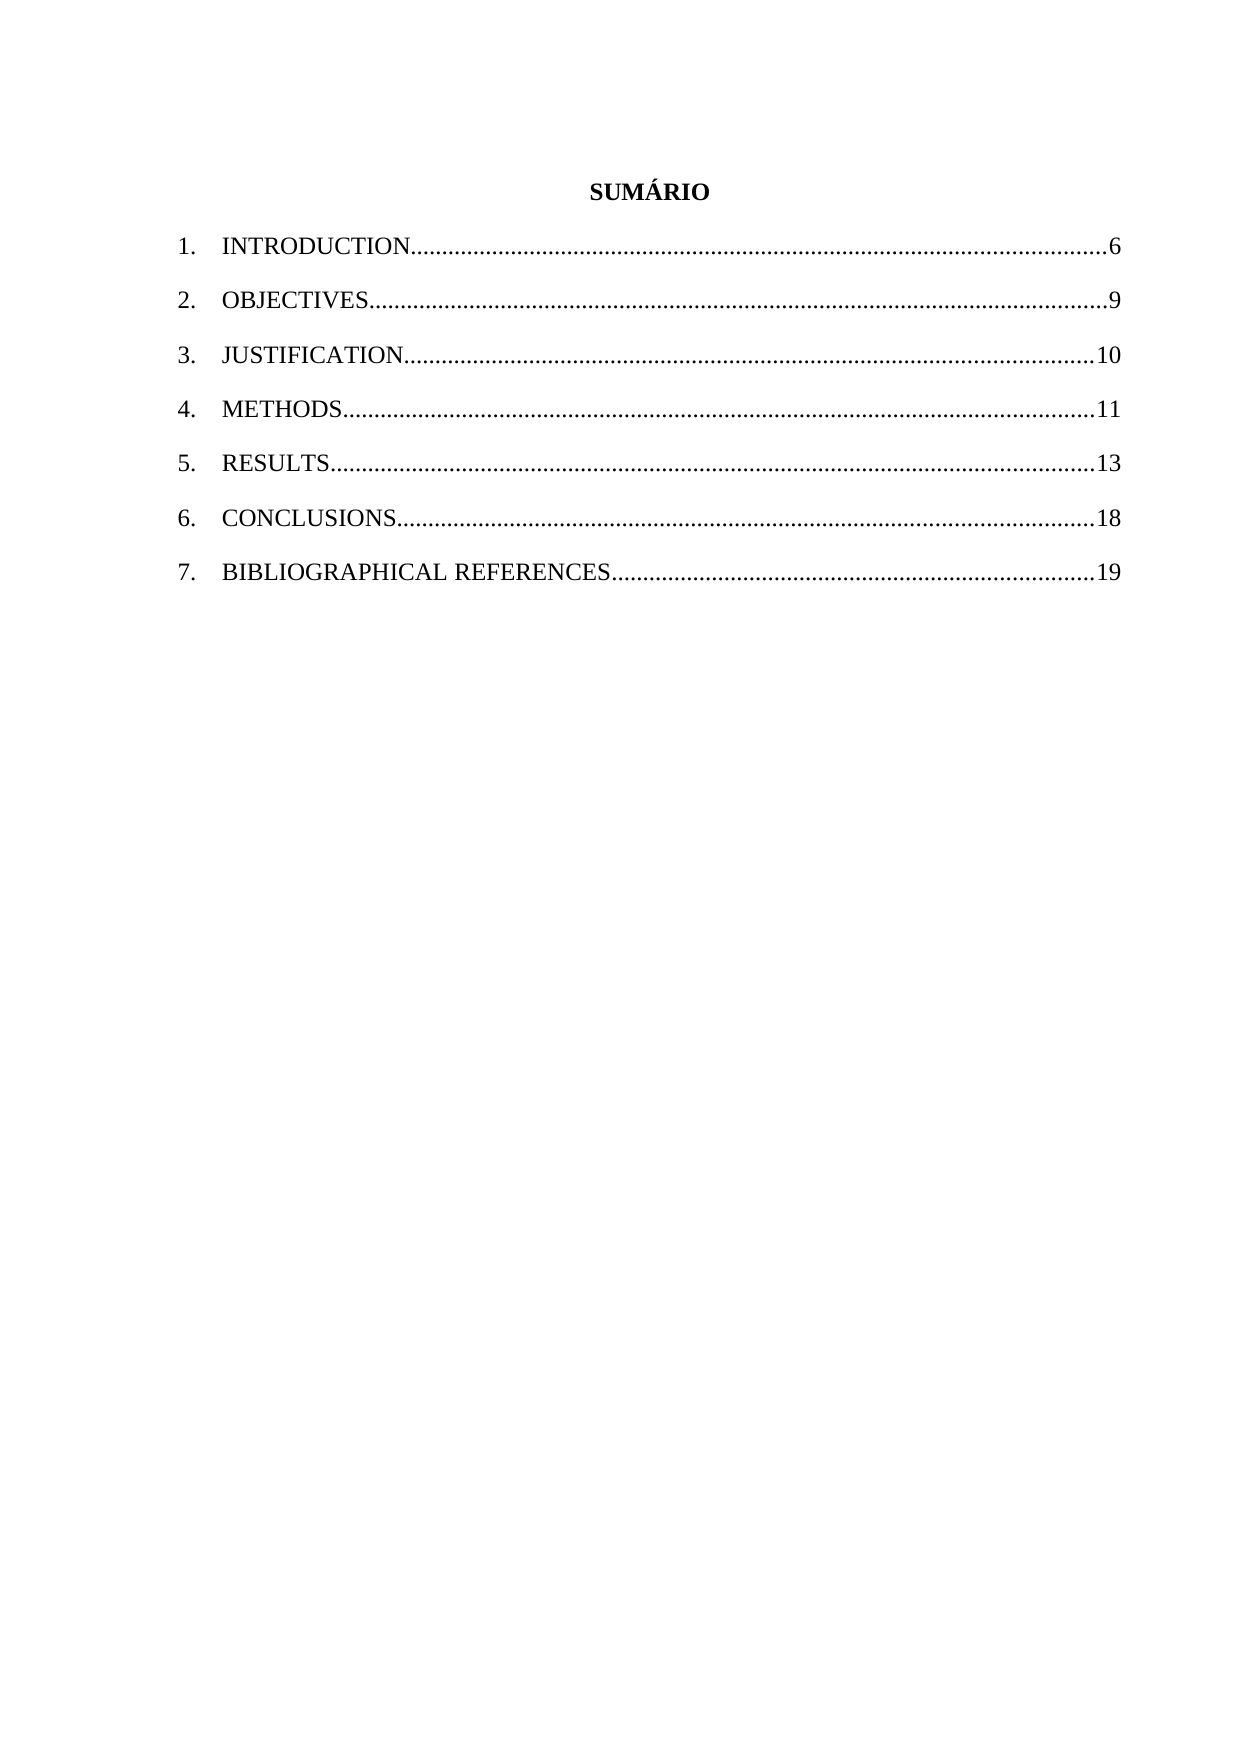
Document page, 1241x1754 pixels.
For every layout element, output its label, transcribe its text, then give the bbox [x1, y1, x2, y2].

text 5. RESULTS 13 [177, 448, 1122, 477]
text 3. JUSTIFICATION 10 [177, 340, 1122, 368]
text 1. INTRODUCTION 6 [177, 231, 1122, 260]
text 7. BIBLIOGRAPHICAL REFERENCES 19 [177, 557, 1122, 586]
text 4. METHODS 11 [177, 394, 1122, 423]
text SUMÁRIO [177, 177, 1122, 206]
text 2. OBJECTIVES 9 [177, 285, 1122, 314]
text 6. CONCLUSIONS 18 [177, 503, 1122, 532]
